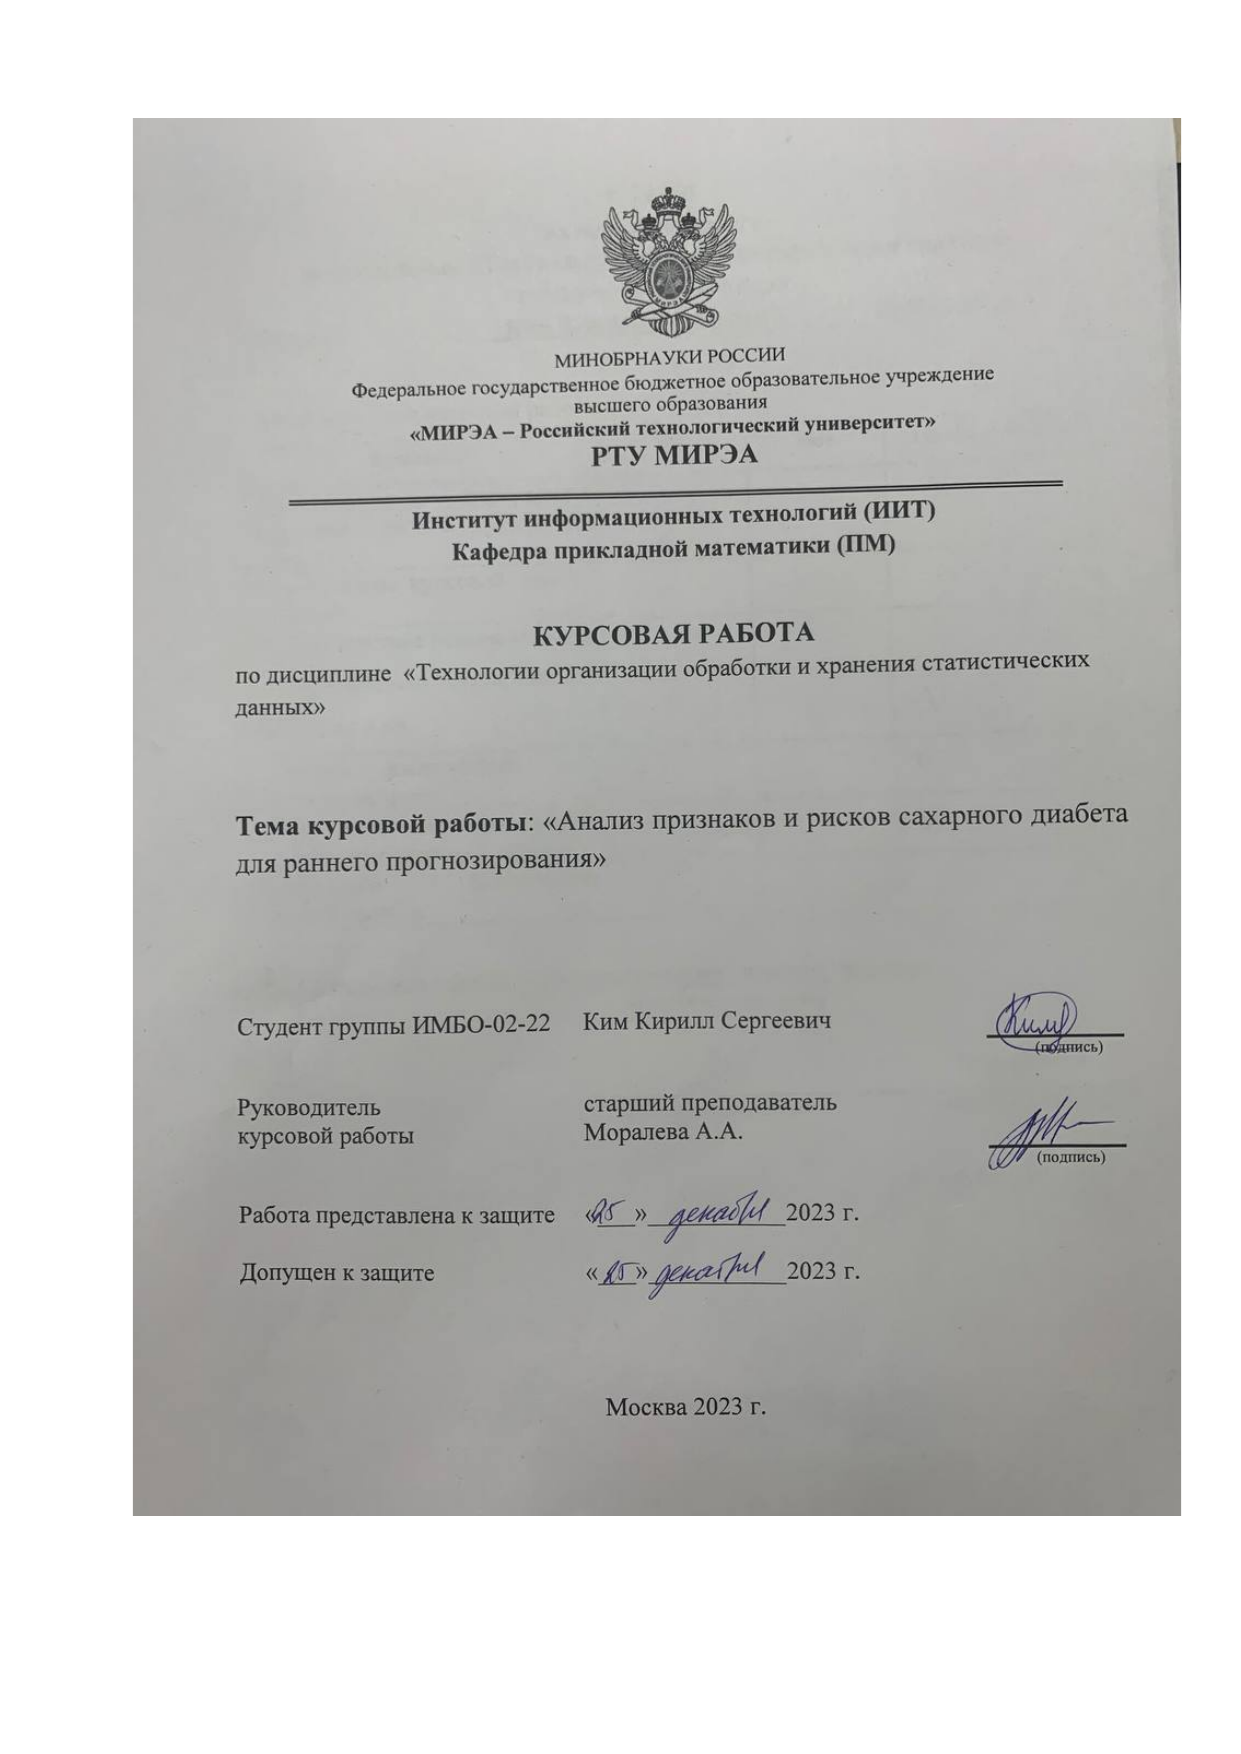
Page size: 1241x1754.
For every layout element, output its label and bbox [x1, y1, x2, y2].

picture [132, 118, 1182, 1516]
